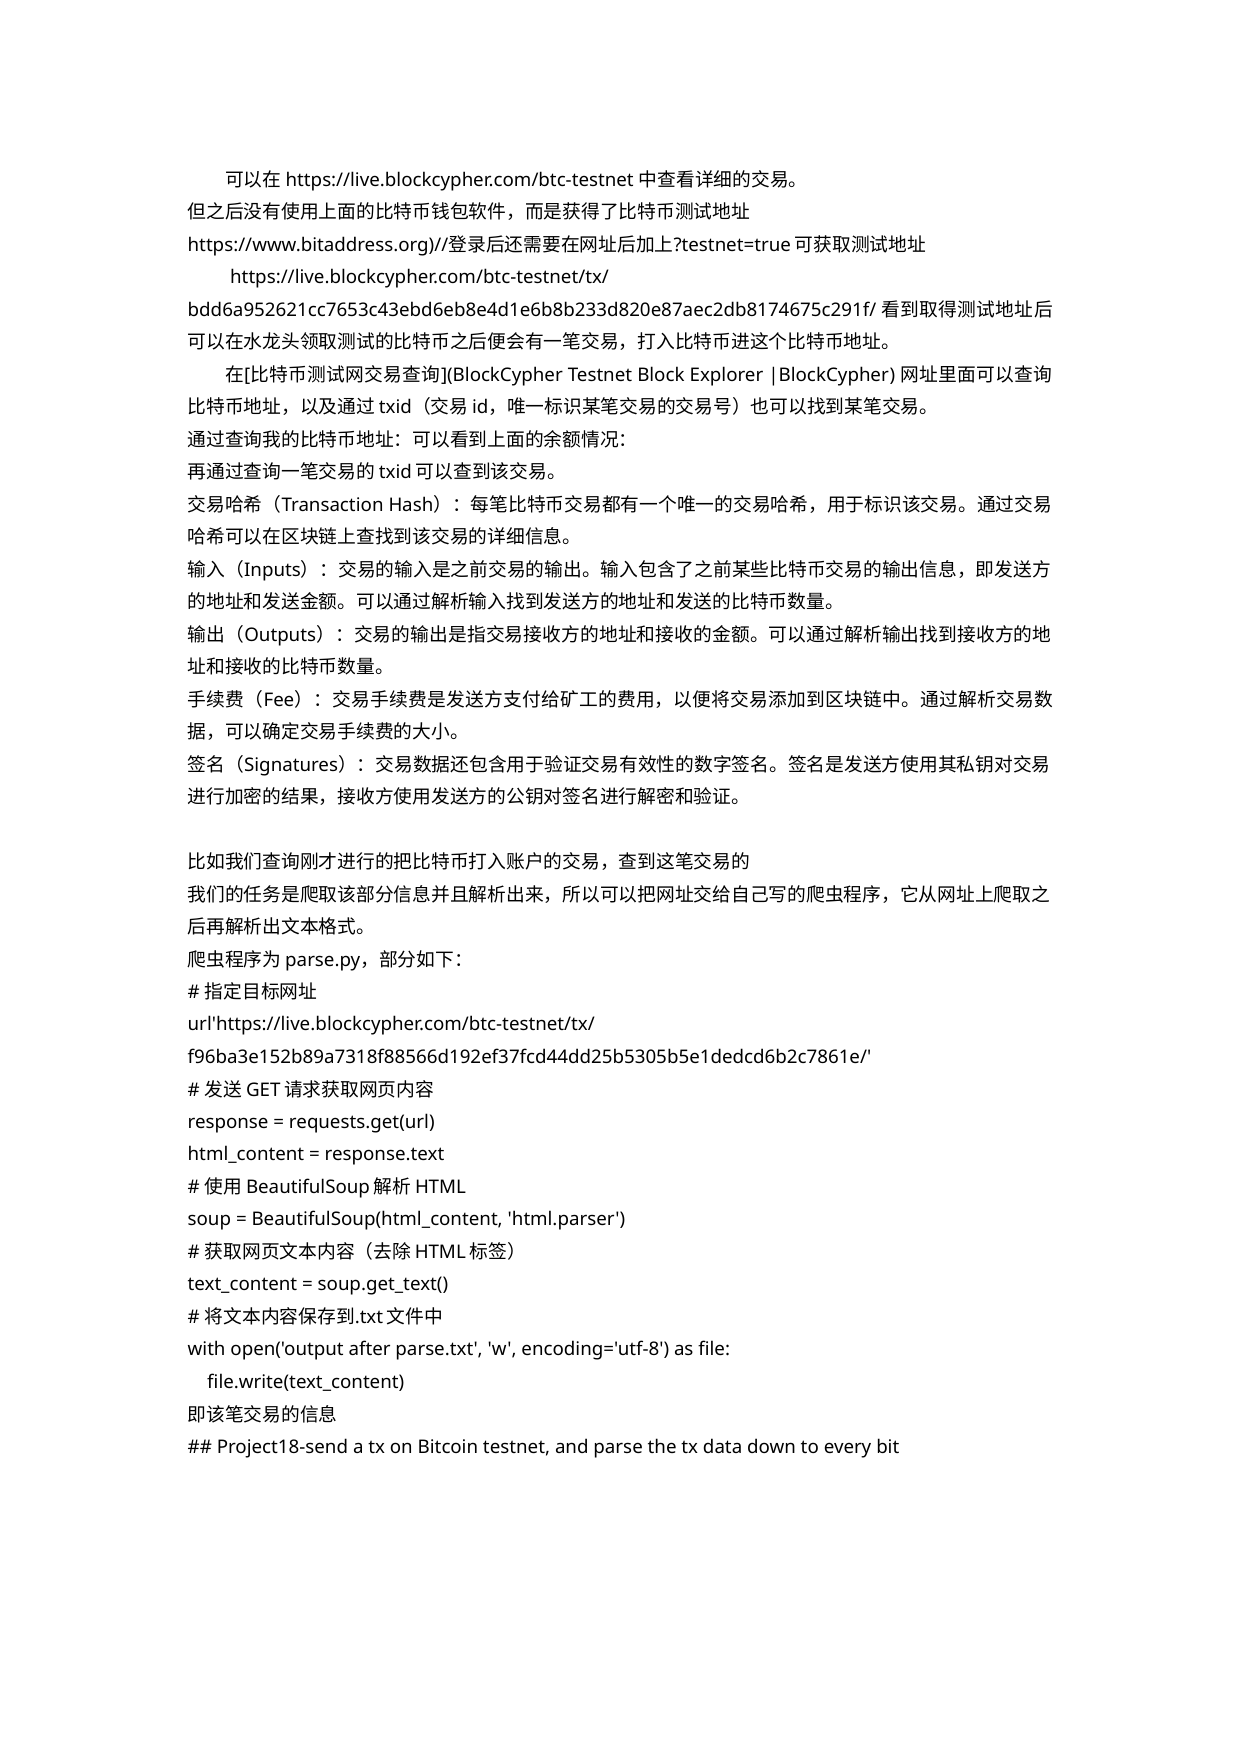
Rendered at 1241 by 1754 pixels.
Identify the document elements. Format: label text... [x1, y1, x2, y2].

text response = requests.get(url) [187, 1104, 1053, 1137]
text html_content = response.text [187, 1137, 1053, 1169]
text 通过查询我的比特币地址：可以看到上面的余额情况： [187, 422, 1053, 454]
text # 获取网页文本内容（去除HTML标签） [187, 1234, 1053, 1267]
text 在[比特币测试网交易查询](BlockCypher Testnet Block Explorer |BlockCypher) 网址里面可以查询比特币地址，以及通过txid（交易id，唯一标识某笔交易的交易号）也可以找到某笔交易。 [187, 357, 1053, 422]
text with open('output after parse.txt', 'w', encoding='utf-8') as file: [187, 1332, 1053, 1364]
text 比如我们查询刚才进行的把比特币打入账户的交易，查到这笔交易的 [187, 844, 1053, 877]
text ## Project18-send a tx on Bitcoin testnet, and parse the tx data down to every bit [187, 1429, 1053, 1462]
text https://live.blockcypher.com/btc-testnet/tx/bdd6a952621cc7653c43ebd6eb8e4d1e6b8b233d820e87aec2db8174675c291f/ 看到取得测试地址后可以在水龙头领取测试的比特币之后便会有一笔交易，打入比特币进这个比特币地址。 [187, 259, 1053, 357]
text 我们的任务是爬取该部分信息并且解析出来，所以可以把网址交给自己写的爬虫程序，它从网址上爬取之后再解析出文本格式。 [187, 877, 1053, 942]
text 爬虫程序为parse.py，部分如下： [187, 942, 1053, 974]
text 签名（Signatures）：交易数据还包含用于验证交易有效性的数字签名。签名是发送方使用其私钥对交易进行加密的结果，接收方使用发送方的公钥对签名进行解密和验证。 [187, 747, 1053, 812]
text # 发送GET请求获取网页内容 [187, 1072, 1053, 1104]
text 输入（Inputs）：交易的输入是之前交易的输出。输入包含了之前某些比特币交易的输出信息，即发送方的地址和发送金额。可以通过解析输入找到发送方的地址和发送的比特币数量。 [187, 552, 1053, 617]
text 即该笔交易的信息 [187, 1397, 1053, 1429]
text 再通过查询一笔交易的txid可以查到该交易。 [187, 454, 1053, 487]
text # 使用BeautifulSoup解析HTML [187, 1169, 1053, 1202]
text # 指定目标网址 [187, 974, 1053, 1007]
text 交易哈希（Transaction Hash）：每笔比特币交易都有一个唯一的交易哈希，用于标识该交易。通过交易哈希可以在区块链上查找到该交易的详细信息。 [187, 487, 1053, 552]
text # 将文本内容保存到.txt文件中 [187, 1299, 1053, 1332]
text 可以在 https://live.blockcypher.com/btc-testnet 中查看详细的交易。 [187, 162, 1053, 194]
text url'https://live.blockcypher.com/btc-testnet/tx/f96ba3e152b89a7318f88566d192ef37fcd44dd25b5305b5e1dedcd6b2c7861e/' [187, 1007, 1053, 1072]
text 手续费（Fee）：交易手续费是发送方支付给矿工的费用，以便将交易添加到区块链中。通过解析交易数据，可以确定交易手续费的大小。 [187, 682, 1053, 747]
text file.write(text_content) [187, 1364, 1053, 1397]
text https://www.bitaddress.org)//登录后还需要在网址后加上?testnet=true可获取测试地址 [187, 227, 1053, 259]
text soup = BeautifulSoup(html_content, 'html.parser') [187, 1202, 1053, 1234]
text 但之后没有使用上面的比特币钱包软件，而是获得了比特币测试地址 [187, 194, 1053, 227]
text 输出（Outputs）：交易的输出是指交易接收方的地址和接收的金额。可以通过解析输出找到接收方的地址和接收的比特币数量。 [187, 617, 1053, 682]
text text_content = soup.get_text() [187, 1267, 1053, 1299]
